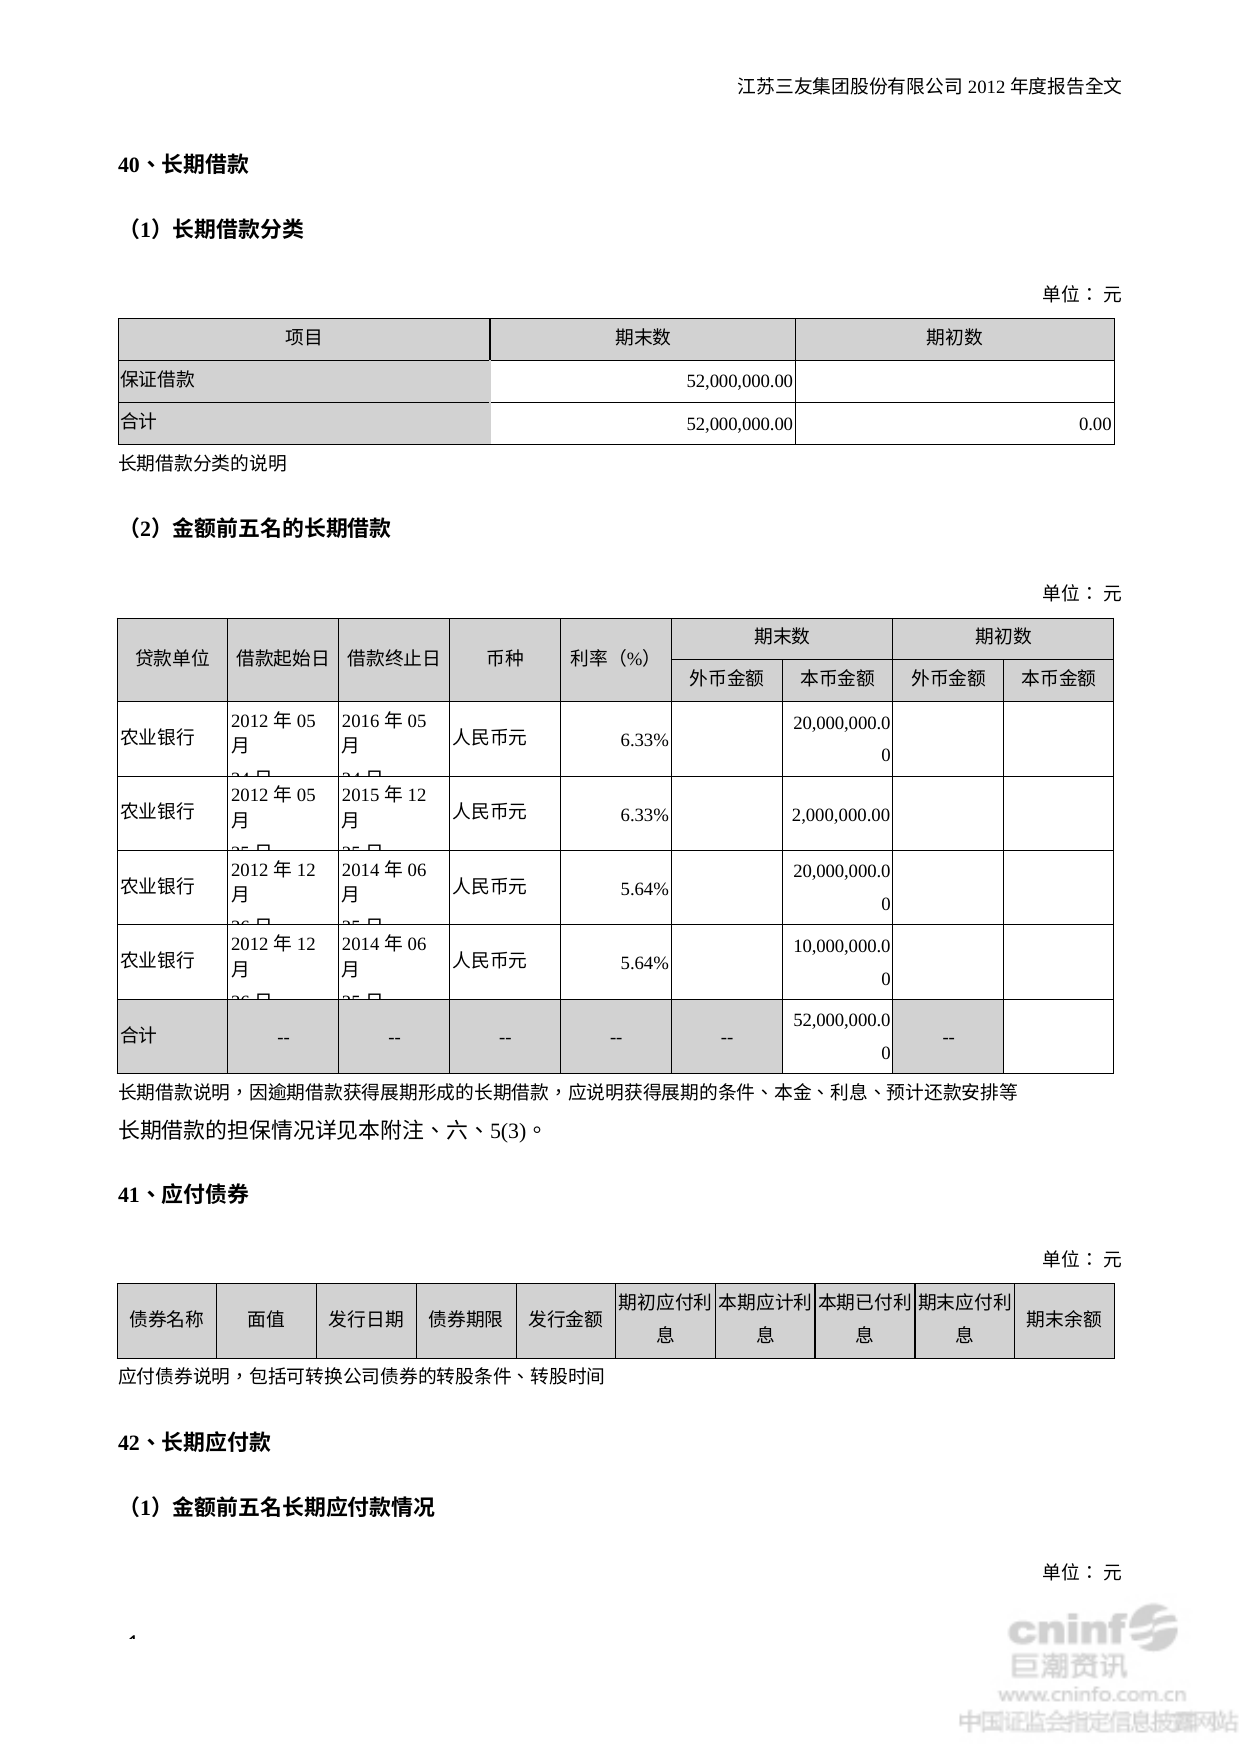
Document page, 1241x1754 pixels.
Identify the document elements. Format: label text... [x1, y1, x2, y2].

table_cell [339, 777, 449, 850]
subtitle 42、长期应付款 [118, 1427, 1240, 1457]
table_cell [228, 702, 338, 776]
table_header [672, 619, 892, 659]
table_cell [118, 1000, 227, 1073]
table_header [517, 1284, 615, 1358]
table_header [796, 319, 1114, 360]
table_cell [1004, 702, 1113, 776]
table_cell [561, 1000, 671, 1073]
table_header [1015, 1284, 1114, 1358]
picture [958, 1593, 1241, 1754]
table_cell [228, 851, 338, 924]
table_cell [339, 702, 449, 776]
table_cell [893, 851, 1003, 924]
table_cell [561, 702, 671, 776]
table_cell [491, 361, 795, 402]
text 单位： 元 [108, 1246, 1122, 1272]
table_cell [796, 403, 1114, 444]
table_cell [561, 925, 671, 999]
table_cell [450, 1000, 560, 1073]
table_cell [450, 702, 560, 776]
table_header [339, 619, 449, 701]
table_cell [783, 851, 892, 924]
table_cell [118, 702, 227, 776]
text 长期借款的担保情况详见本附注、六、5(3)。 [118, 1114, 1240, 1144]
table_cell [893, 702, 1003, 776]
text （1）金额前五名长期应付款情况 [118, 1492, 1240, 1522]
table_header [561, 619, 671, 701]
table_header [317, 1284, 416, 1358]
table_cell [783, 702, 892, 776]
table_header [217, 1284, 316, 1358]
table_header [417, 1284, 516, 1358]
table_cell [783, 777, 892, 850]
subtitle 41、应付债券 [118, 1179, 1240, 1209]
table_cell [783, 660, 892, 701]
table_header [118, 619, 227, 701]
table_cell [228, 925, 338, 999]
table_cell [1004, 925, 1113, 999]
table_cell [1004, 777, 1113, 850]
text 单位： 元 [108, 281, 1122, 306]
text 长期借款分类的说明 [118, 450, 1240, 475]
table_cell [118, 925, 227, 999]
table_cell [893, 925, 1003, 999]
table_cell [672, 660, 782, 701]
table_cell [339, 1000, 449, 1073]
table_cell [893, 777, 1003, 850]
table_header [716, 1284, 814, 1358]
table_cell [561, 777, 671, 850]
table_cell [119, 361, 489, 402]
subtitle （2）金额前五名的长期借款 [118, 513, 1240, 543]
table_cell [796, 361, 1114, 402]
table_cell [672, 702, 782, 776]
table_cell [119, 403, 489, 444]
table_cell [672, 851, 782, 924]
text 单位： 元 [108, 580, 1122, 606]
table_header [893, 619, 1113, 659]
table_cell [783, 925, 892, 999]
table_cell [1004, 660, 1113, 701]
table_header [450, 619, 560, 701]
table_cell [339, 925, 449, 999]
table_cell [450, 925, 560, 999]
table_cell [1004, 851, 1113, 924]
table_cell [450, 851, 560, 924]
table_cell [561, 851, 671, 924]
text 单位： 元 [108, 1559, 1122, 1584]
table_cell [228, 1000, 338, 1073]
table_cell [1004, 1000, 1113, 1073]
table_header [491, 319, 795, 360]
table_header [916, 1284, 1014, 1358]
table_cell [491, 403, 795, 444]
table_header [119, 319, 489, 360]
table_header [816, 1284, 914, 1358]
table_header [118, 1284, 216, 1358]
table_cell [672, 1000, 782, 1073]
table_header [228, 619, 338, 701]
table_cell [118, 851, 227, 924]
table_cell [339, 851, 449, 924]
subtitle 40、长期借款 [118, 149, 1240, 179]
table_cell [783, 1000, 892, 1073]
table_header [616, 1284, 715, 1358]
text （1）长期借款分类 [118, 214, 1240, 244]
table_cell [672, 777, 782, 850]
text 应付债券说明，包括可转换公司债券的转股条件、转股时间 [118, 1364, 1240, 1389]
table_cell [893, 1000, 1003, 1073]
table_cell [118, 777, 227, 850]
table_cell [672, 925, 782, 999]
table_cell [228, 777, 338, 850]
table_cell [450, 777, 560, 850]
text 长期借款说明，因逾期借款获得展期形成的长期借款，应说明获得展期的条件、本金、利息、预计还款安排等 [118, 1079, 1240, 1105]
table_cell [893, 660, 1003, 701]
